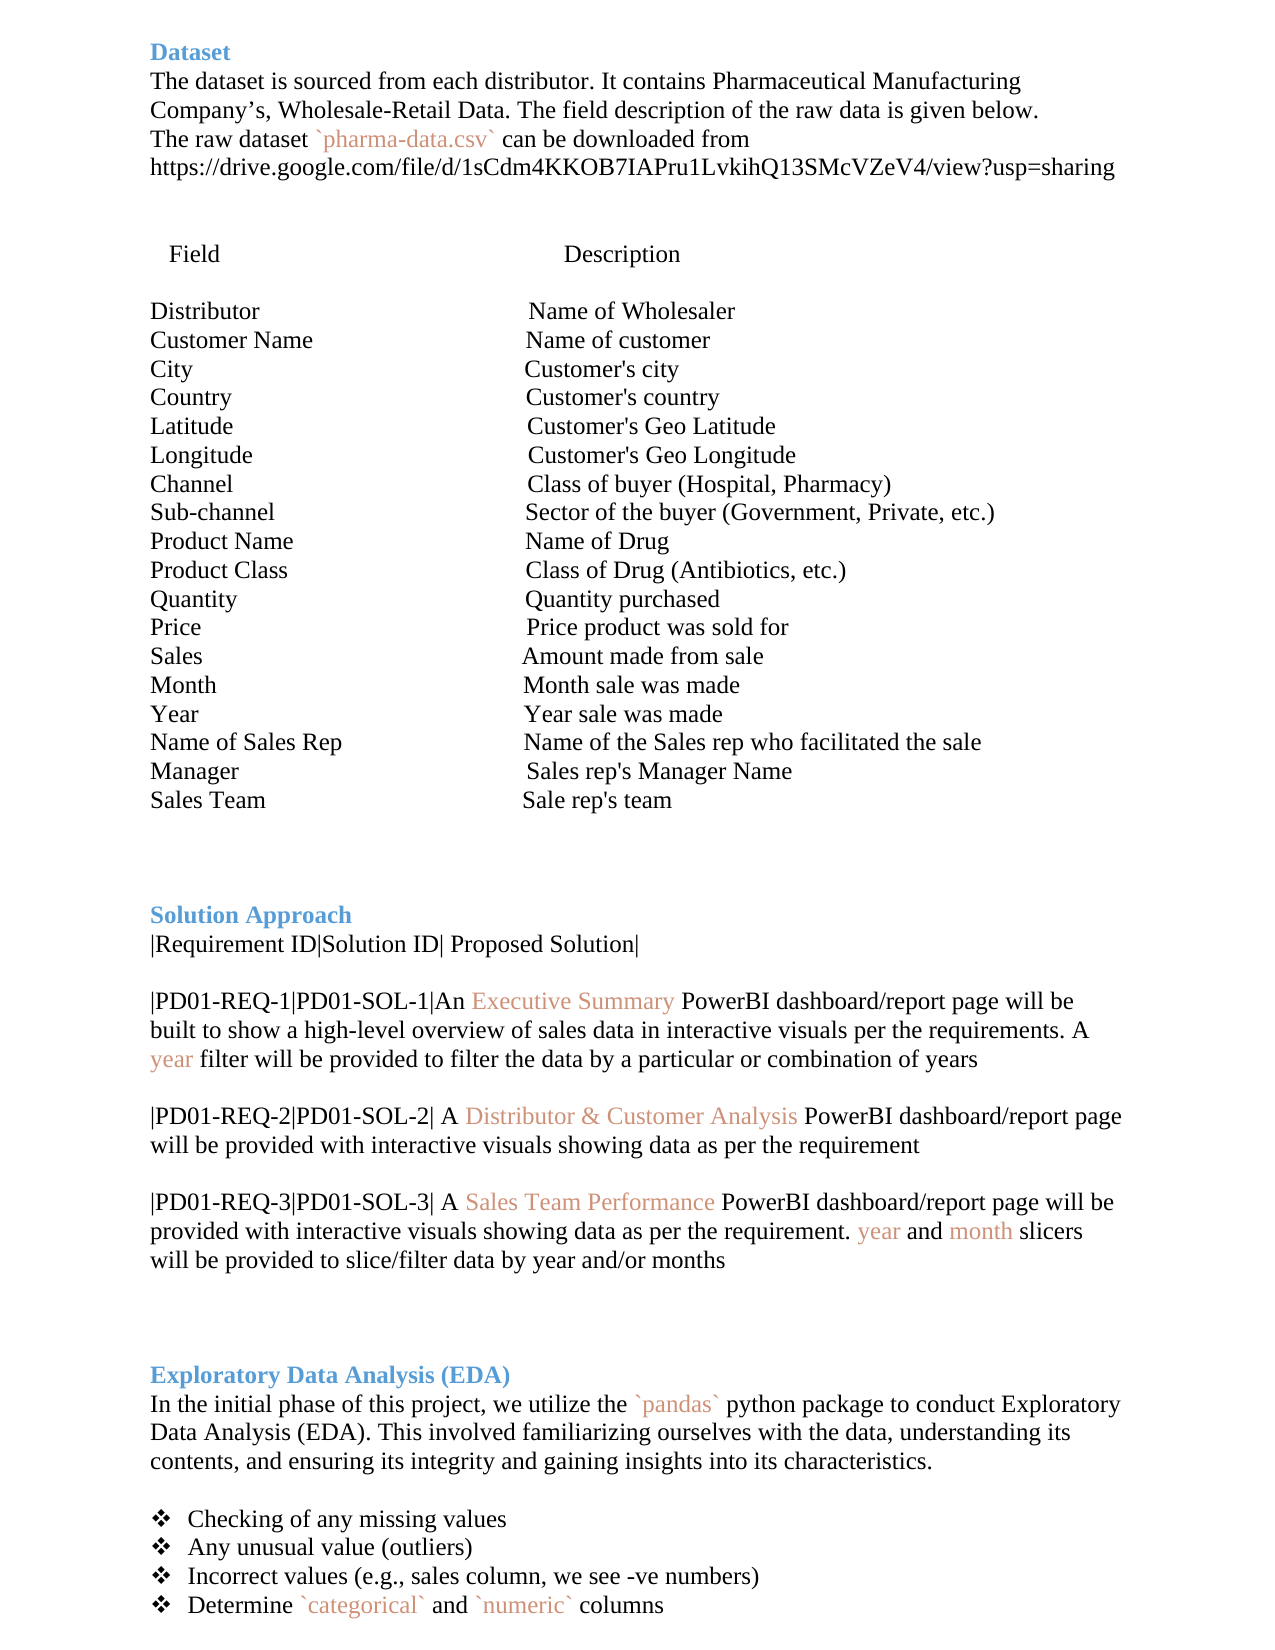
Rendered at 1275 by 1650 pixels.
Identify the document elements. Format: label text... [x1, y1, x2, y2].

text Country Customer's country [150, 382, 1125, 411]
text Product Class Class of Drug (Antibiotics, etc.) [150, 555, 1125, 584]
text Product Name Name of Drug [150, 526, 1125, 555]
text In the initial phase of this project, we utilize the `pandas` python package to conduct Exploratory Data Analysis (EDA). This involved familiarizing ourselves with the data, understanding its contents, and ensuring its integrity and gaining insights into its characteristics. [150, 1389, 1125, 1475]
text The dataset is sourced from each distributor. It contains Pharmaceutical Manufacturing Company’s, Wholesale-Retail Data. The field description of the raw data is given below. [150, 66, 1125, 124]
text Latitude Customer's Geo Latitude [150, 411, 1125, 440]
text Distributor Name of Wholesaler [150, 296, 1125, 325]
text Solution Approach [150, 900, 1125, 929]
text |PD01-REQ-2|PD01-SOL-2| A Distributor & Customer Analysis PowerBI dashboard/report page will be provided with interactive visuals showing data as per the requirement [150, 1101, 1125, 1159]
text Sub-channel Sector of the buyer (Government, Private, etc.) [150, 497, 1125, 526]
text Name of Sales Rep Name of the Sales rep who facilitated the sale [150, 727, 1125, 756]
text |Requirement ID|Solution ID| Proposed Solution| [150, 929, 1125, 957]
list Any unusual value (outliers) [150, 1532, 1125, 1561]
text Channel Class of buyer (Hospital, Pharmacy) [150, 469, 1125, 497]
text Quantity Quantity purchased [150, 584, 1125, 612]
text |PD01-REQ-3|PD01-SOL-3| A Sales Team Performance PowerBI dashboard/report page will be provided with interactive visuals showing data as per the requirement. year and month slicers will be provided to slice/filter data by year and/or months [150, 1187, 1125, 1274]
text Sales Team Sale rep's team [150, 785, 1125, 814]
text Customer Name Name of customer [150, 325, 1125, 354]
list Incorrect values (e.g., sales column, we see -ve numbers) [150, 1561, 1125, 1590]
text Field Description [150, 239, 1125, 267]
text The raw dataset `pharma-data.csv` can be downloaded from https://drive.google.com/file/d/1sCdm4KKOB7IAPru1LvkihQ13SMcVZeV4/view?usp=sharing [150, 124, 1125, 181]
text Dataset [150, 37, 1125, 66]
list Determine `categorical` and `numeric` columns [150, 1590, 1125, 1619]
text |PD01-REQ-1|PD01-SOL-1|An Executive Summary PowerBI dashboard/report page will be built to show a high-level overview of sales data in interactive visuals per the requirements. A year filter will be provided to filter the data by a particular or combination of years [150, 986, 1125, 1072]
text Manager Sales rep's Manager Name [150, 756, 1125, 785]
text Exploratory Data Analysis (EDA) [150, 1360, 1125, 1389]
text Year Year sale was made [150, 699, 1125, 727]
text Longitude Customer's Geo Longitude [150, 440, 1125, 469]
text Month Month sale was made [150, 670, 1125, 699]
text City Customer's city [150, 354, 1125, 382]
text Sales Amount made from sale [150, 641, 1125, 670]
list Checking of any missing values [150, 1504, 1125, 1532]
text Price Price product was sold for [150, 612, 1125, 641]
